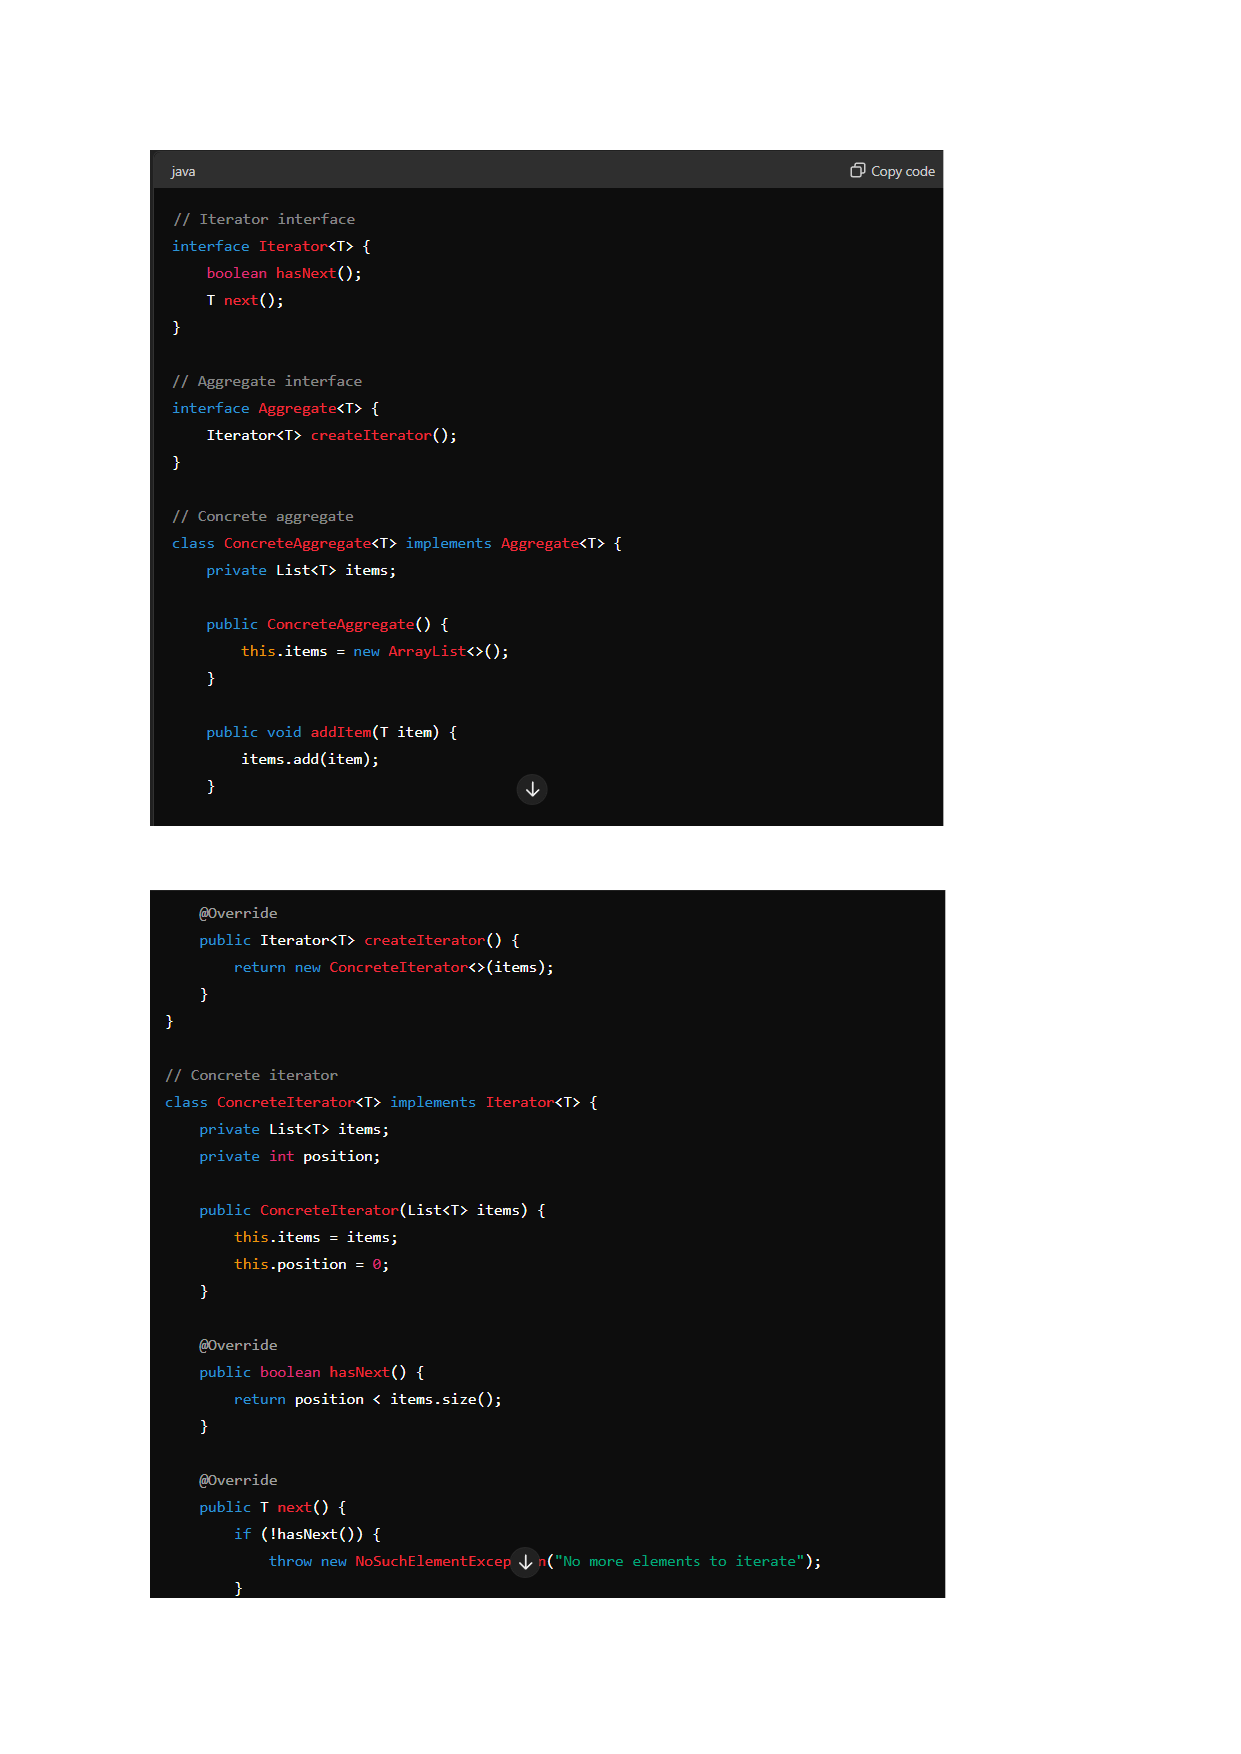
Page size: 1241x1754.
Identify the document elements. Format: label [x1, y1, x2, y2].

picture [150, 890, 946, 1598]
picture [150, 150, 944, 826]
